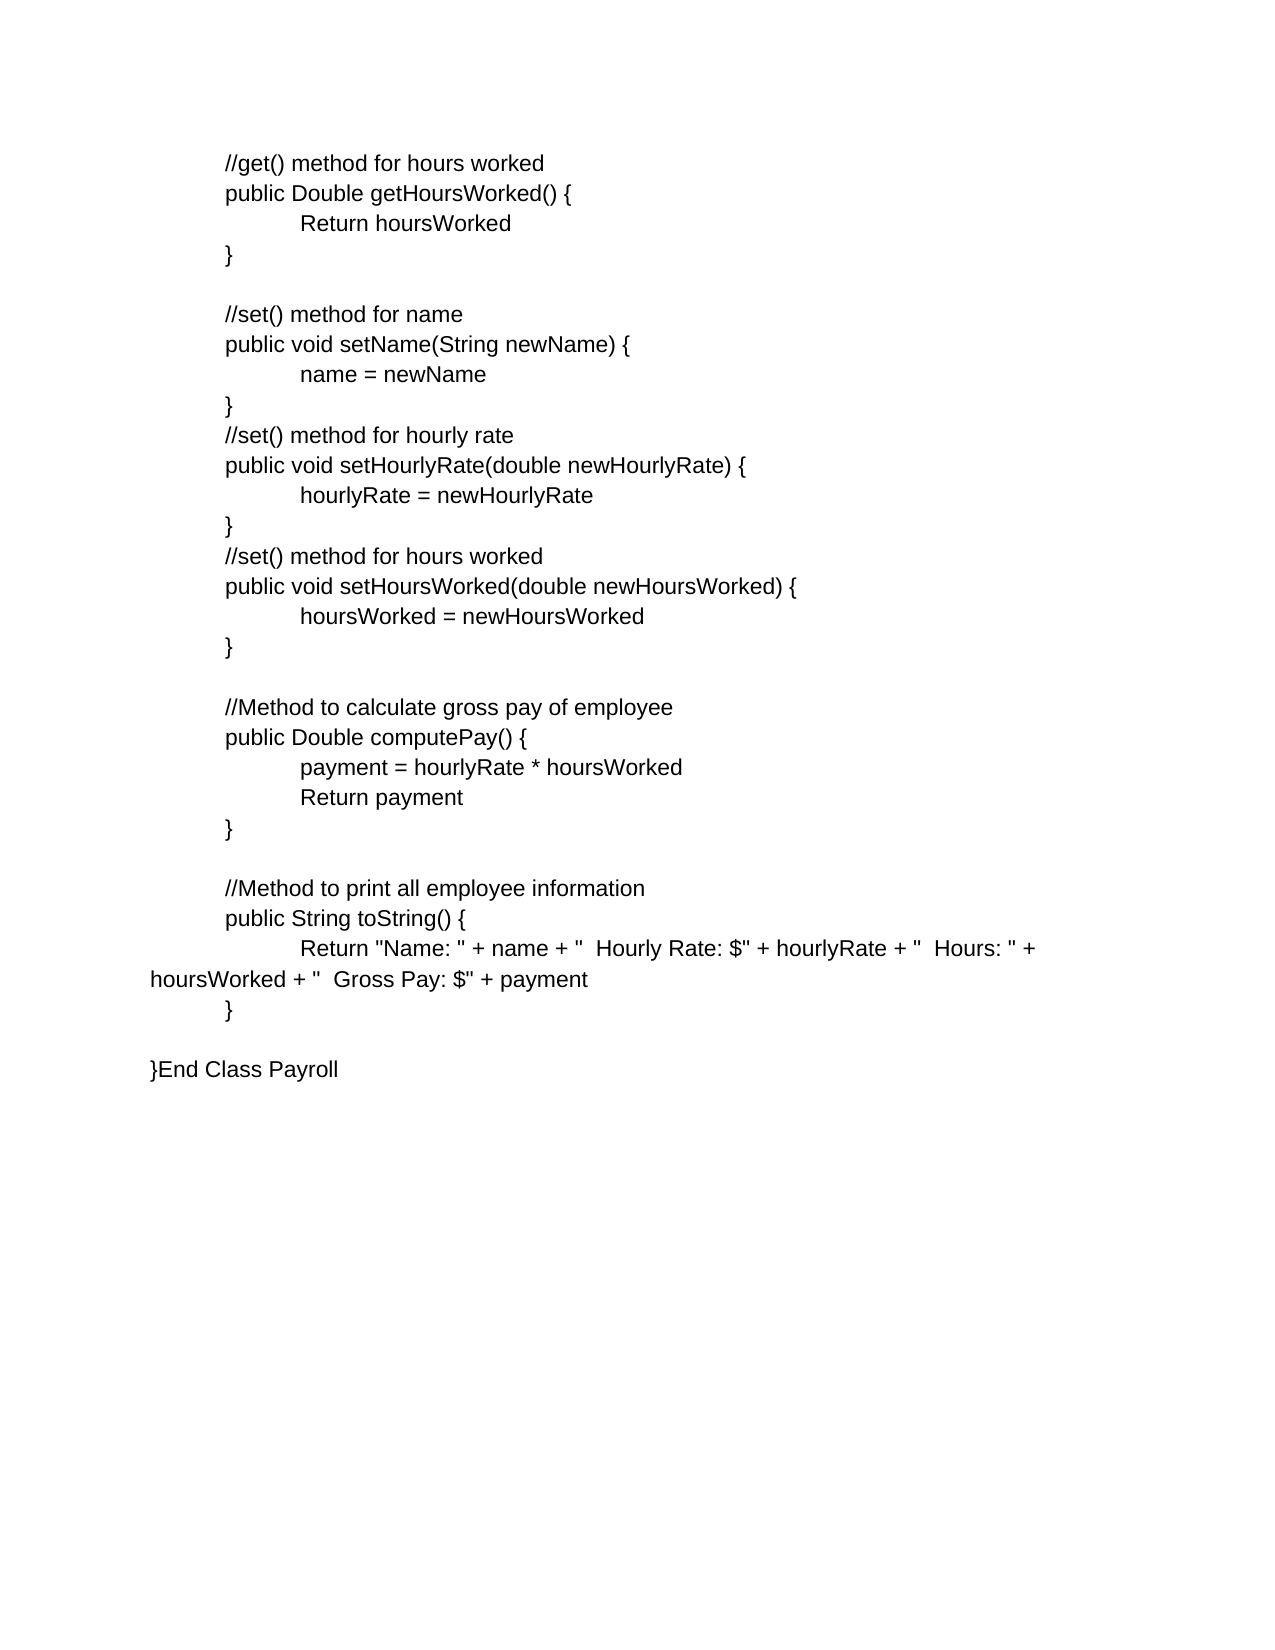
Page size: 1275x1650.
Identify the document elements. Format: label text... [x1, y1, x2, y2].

text Return hoursWorked [150, 210, 1125, 237]
text public void setHourlyRate(double newHourlyRate) { [150, 452, 1125, 478]
text public String toString() { [150, 905, 1125, 932]
text //set() method for hourly rate [150, 422, 1125, 448]
text } [150, 392, 1125, 418]
text }End Class Payroll [150, 1056, 1125, 1083]
text name = newName [150, 361, 1125, 388]
text hoursWorked = newHoursWorked [150, 603, 1125, 629]
text public Double computePay() { [150, 724, 1125, 750]
text Return "Name: " + name + " Hourly Rate: $" + hourlyRate + " Hours: " + hoursWorked + " Gross Pay: $" + payment [150, 935, 1125, 992]
text } [150, 241, 1125, 267]
text //get() method for hours worked [150, 150, 1125, 176]
text public Double getHoursWorked() { [150, 180, 1125, 207]
text //set() method for hours worked [150, 543, 1125, 569]
text //Method to print all employee information [150, 875, 1125, 901]
text } [150, 996, 1125, 1022]
text } [150, 814, 1125, 841]
text public void setName(String newName) { [150, 331, 1125, 358]
text } [150, 633, 1125, 660]
text Return payment [150, 784, 1125, 811]
text hourlyRate = newHourlyRate [150, 482, 1125, 509]
text payment = hourlyRate * hoursWorked [150, 754, 1125, 781]
text //set() method for name [150, 301, 1125, 327]
text public void setHoursWorked(double newHoursWorked) { [150, 573, 1125, 599]
text } [150, 512, 1125, 539]
text //Method to calculate gross pay of employee [150, 694, 1125, 720]
